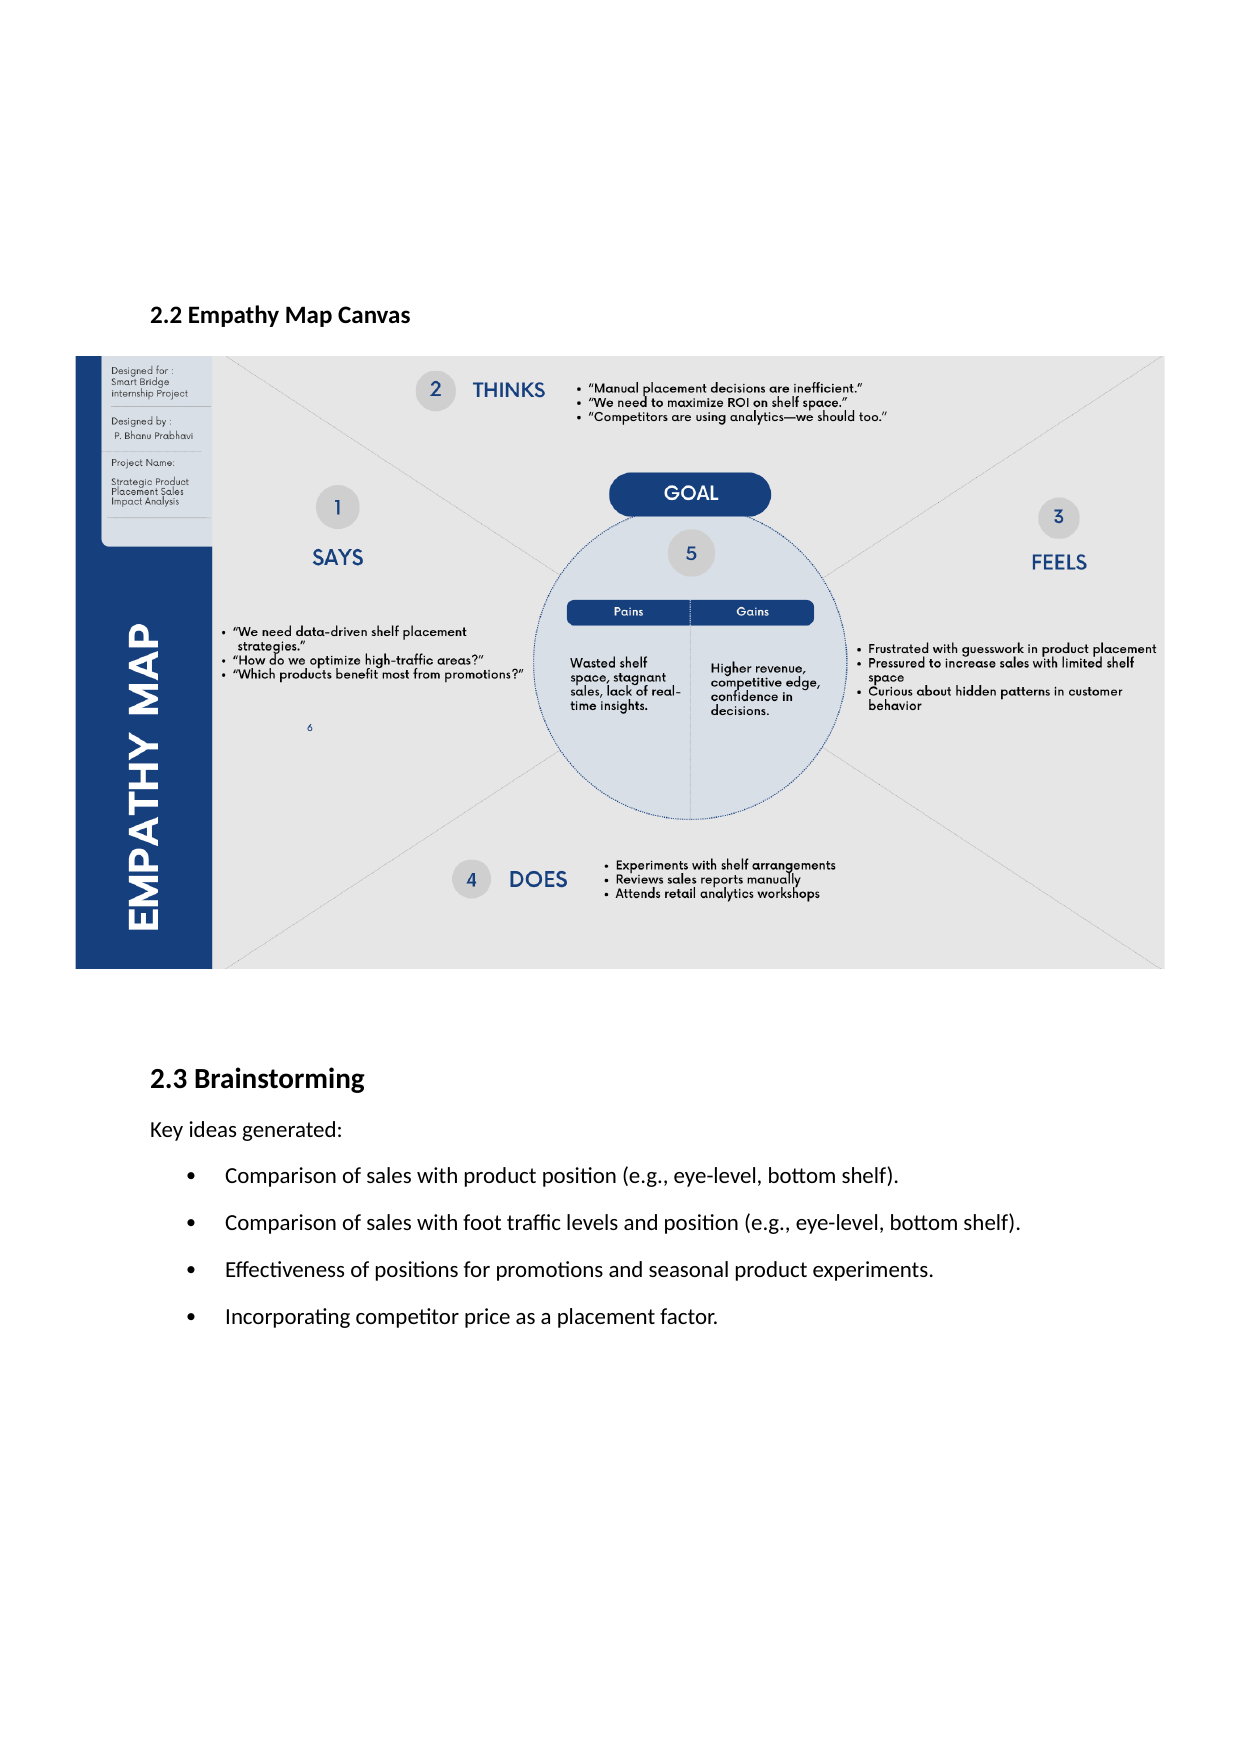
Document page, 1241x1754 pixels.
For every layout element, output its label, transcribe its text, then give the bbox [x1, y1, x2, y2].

text Key ideas generated: [150, 1115, 1090, 1143]
text 2.2 Empathy Map Canvas [150, 299, 1090, 329]
picture [75, 356, 1165, 969]
list Effectiveness of positions for promotions and seasonal product experiments. [187, 1255, 1090, 1283]
list Incorporating competitor price as a placement factor. [187, 1302, 1090, 1330]
list Comparison of sales with foot traffic levels and position (e.g., eye-level, bottom shelf). [187, 1208, 1090, 1237]
text 2.3 Brainstorming [150, 1060, 1090, 1095]
list Comparison of sales with product position (e.g., eye-level, bottom shelf). [187, 1162, 1090, 1190]
